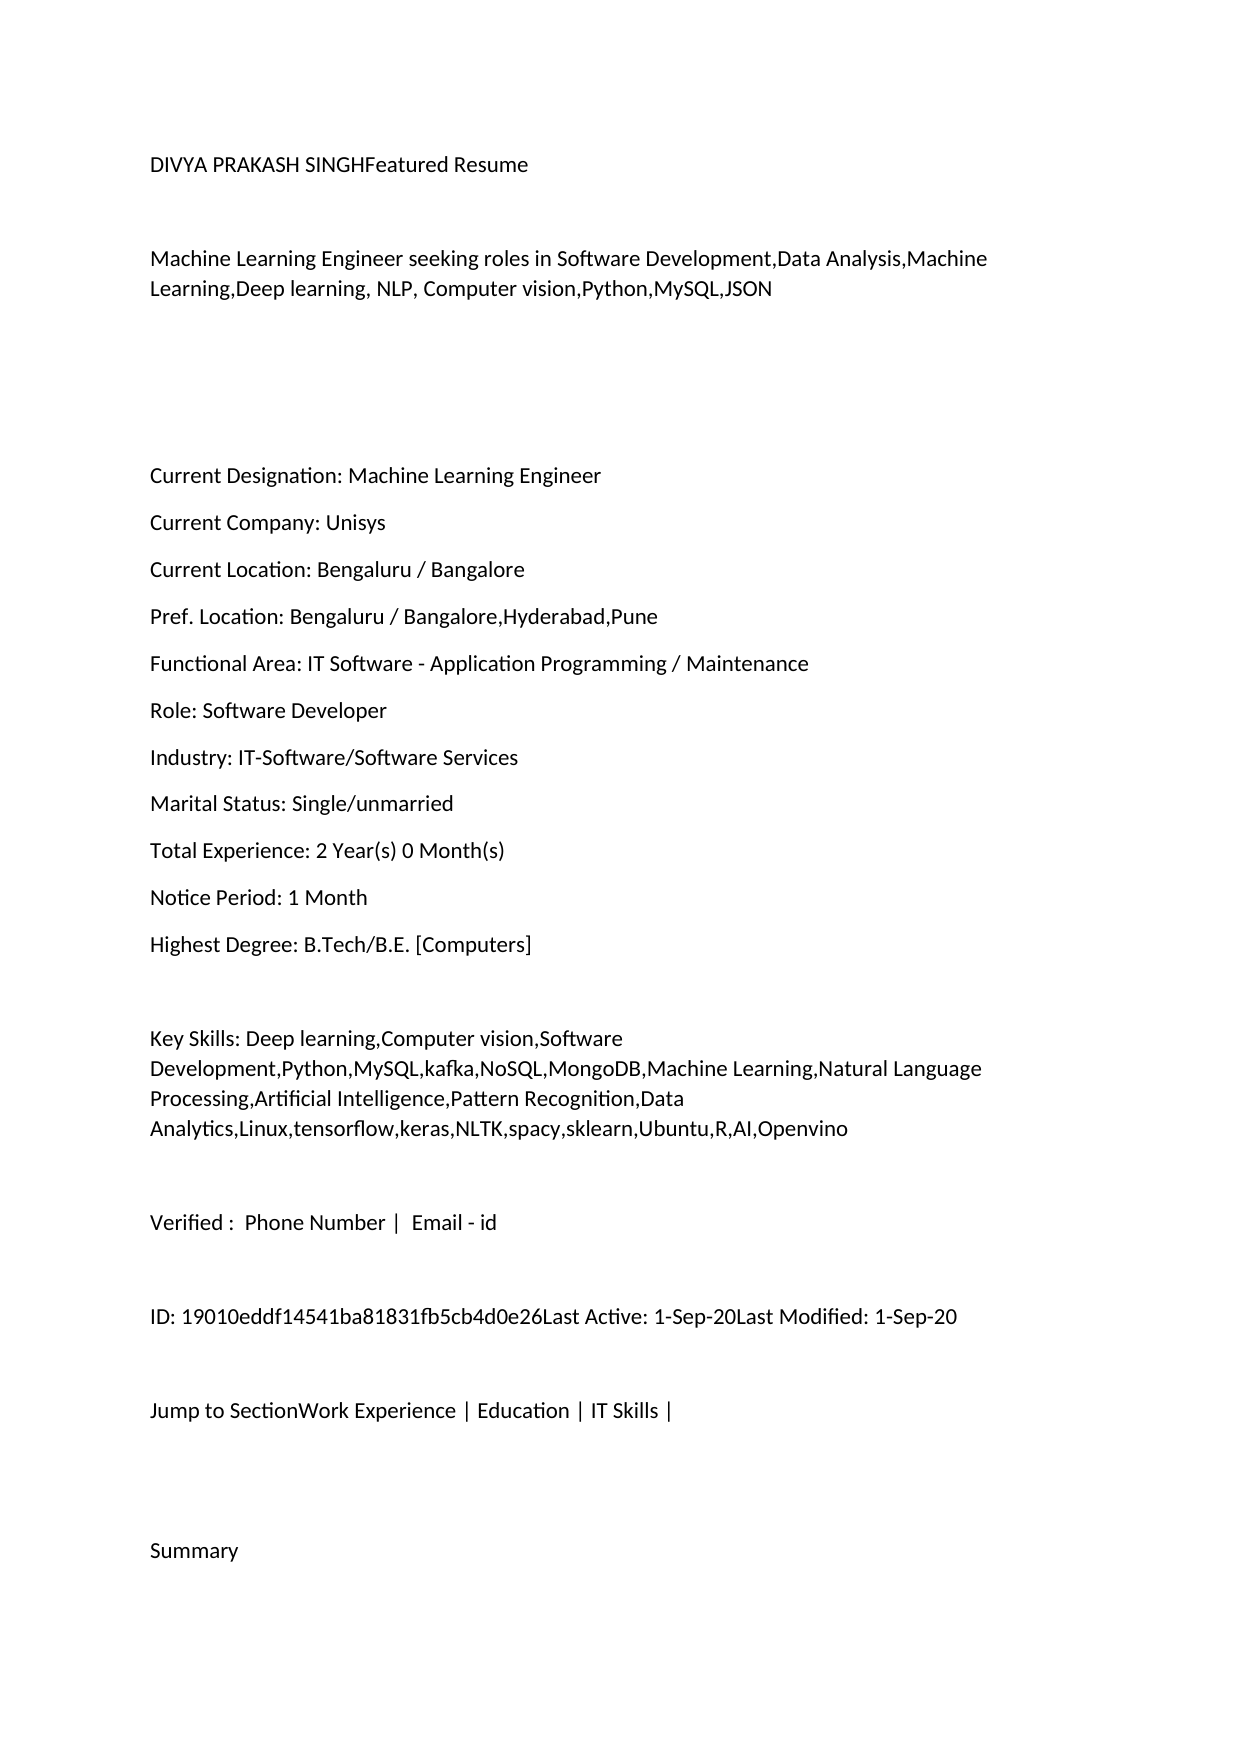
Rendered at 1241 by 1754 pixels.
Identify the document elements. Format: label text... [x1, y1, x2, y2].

text Notice Period: 1 Month [150, 883, 1090, 911]
text Current Company: Unisys [150, 508, 1090, 536]
text Total Experience: 2 Year(s) 0 Month(s) [150, 836, 1090, 864]
text Current Location: Bengaluru / Bangalore [150, 555, 1090, 583]
text Functional Area: IT Software - Application Programming / Maintenance [150, 649, 1090, 677]
text Industry: IT-Software/Software Services [150, 743, 1090, 771]
text Jump to SectionWork Experience | Education | IT Skills | [150, 1396, 1090, 1424]
text Role: Software Developer [150, 696, 1090, 724]
text Pref. Location: Bengaluru / Bangalore,Hyderabad,Pune [150, 602, 1090, 630]
text Verified : Phone Number | Email - id [150, 1208, 1090, 1236]
text DIVYA PRAKASH SINGHFeatured Resume [150, 150, 1090, 178]
text ID: 19010eddf14541ba81831fb5cb4d0e26Last Active: 1-Sep-20Last Modified: 1-Sep-20 [150, 1302, 1090, 1330]
text Machine Learning Engineer seeking roles in Software Development,Data Analysis,Machine Learning,Deep learning, NLP, Computer vision,Python,MySQL,JSON [150, 244, 1090, 302]
text Summary [150, 1536, 1090, 1564]
text Current Designation: Machine Learning Engineer [150, 461, 1090, 489]
text Marital Status: Single/unmarried [150, 789, 1090, 818]
text Key Skills: Deep learning,Computer vision,Software Development,Python,MySQL,kafka,NoSQL,MongoDB,Machine Learning,Natural Language Processing,Artificial Intelligence,Pattern Recognition,Data Analytics,Linux,tensorflow,keras,NLTK,spacy,sklearn,Ubuntu,R,AI,Openvino [150, 1024, 1090, 1143]
text Highest Degree: B.Tech/B.E. [Computers] [150, 930, 1090, 958]
